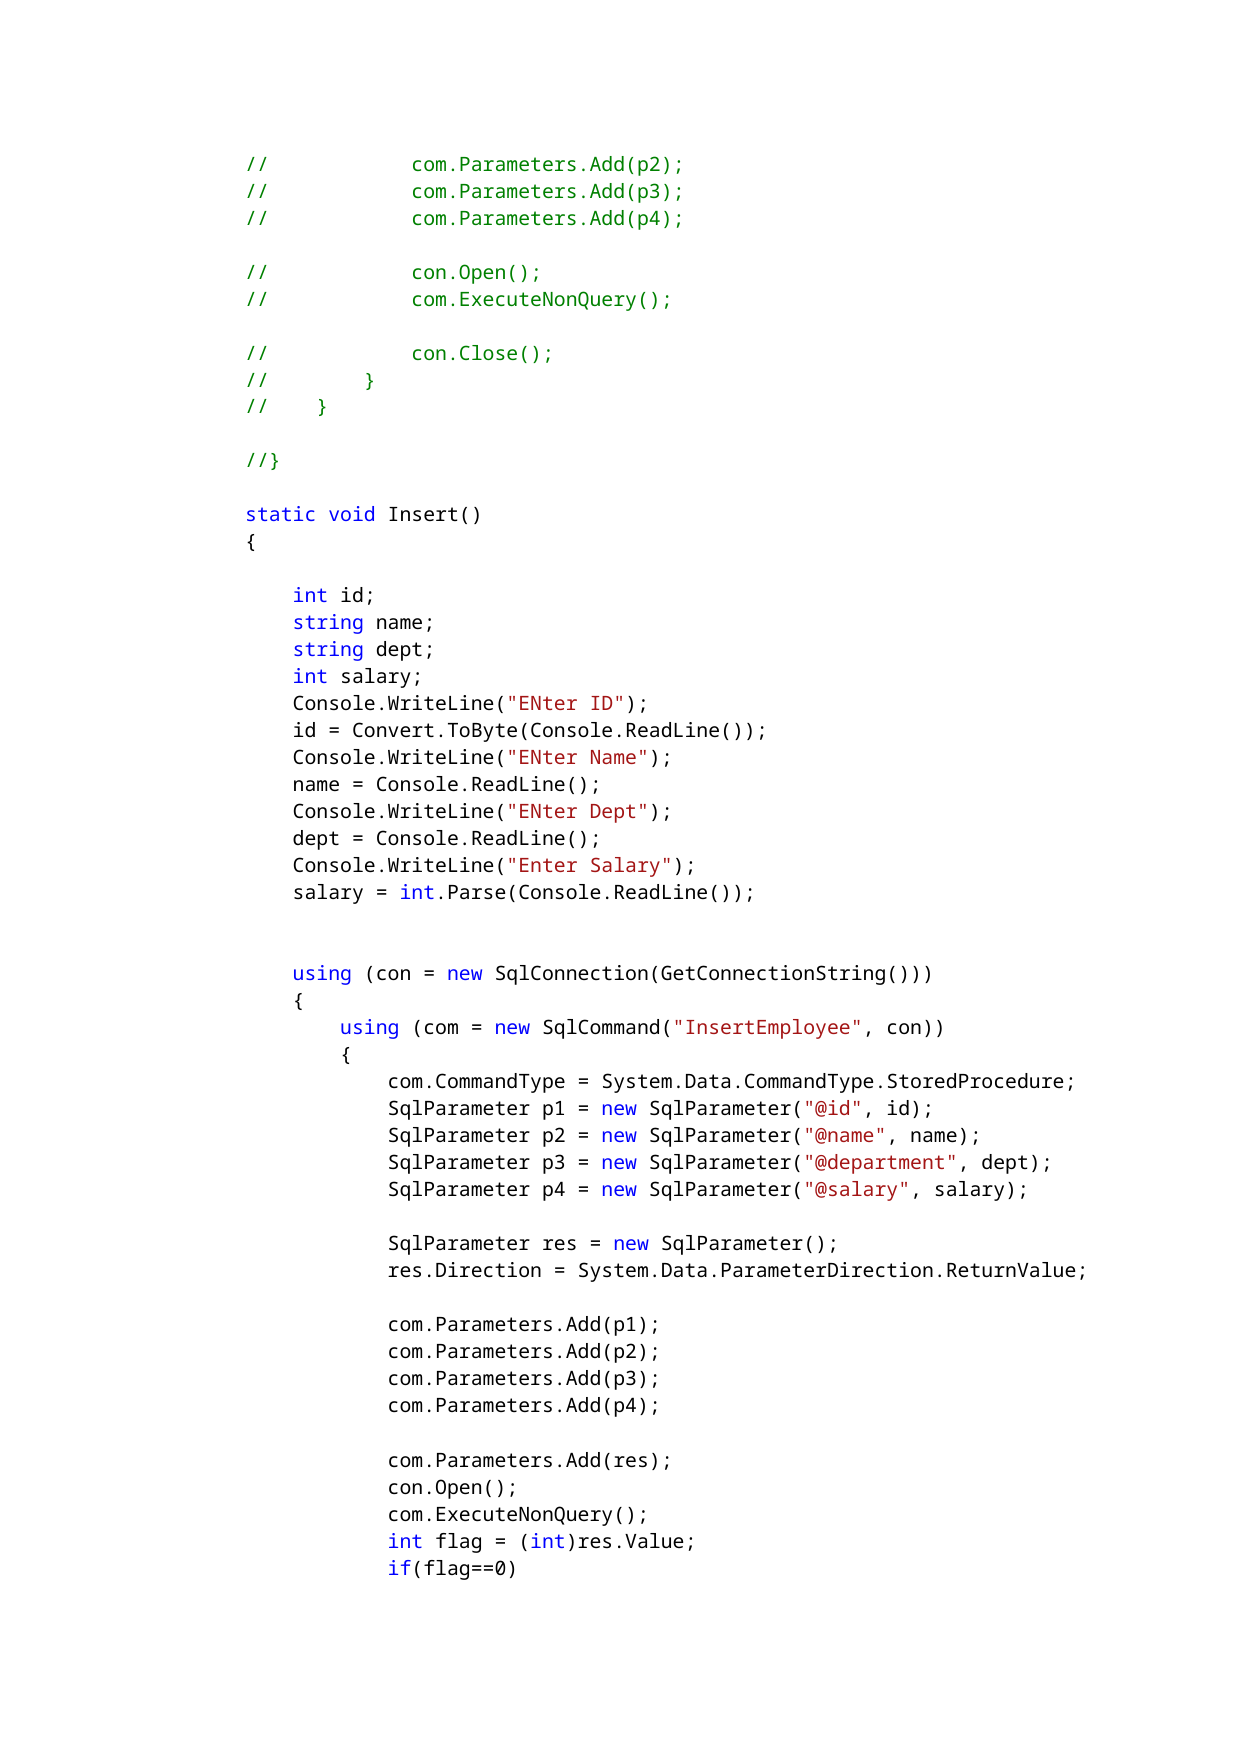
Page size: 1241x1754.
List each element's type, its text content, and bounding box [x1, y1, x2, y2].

text string name; [150, 609, 1090, 636]
text SqlParameter p1 = new SqlParameter("@id", id); [150, 1094, 1090, 1121]
text { [150, 986, 1090, 1013]
text // } [150, 366, 1090, 393]
text //} [150, 447, 1090, 474]
text com.CommandType = System.Data.CommandType.StoredProcedure; [150, 1067, 1090, 1094]
text // com.Parameters.Add(p4); [150, 204, 1090, 231]
text int flag = (int)res.Value; [150, 1527, 1090, 1554]
text dept = Console.ReadLine(); [150, 824, 1090, 851]
text Console.WriteLine("ENter ID"); [150, 689, 1090, 717]
text Console.WriteLine("Enter Salary"); [150, 851, 1090, 878]
text int salary; [150, 663, 1090, 689]
text SqlParameter p2 = new SqlParameter("@name", name); [150, 1121, 1090, 1148]
text com.Parameters.Add(res); [150, 1446, 1090, 1473]
text res.Direction = System.Data.ParameterDirection.ReturnValue; [150, 1256, 1090, 1283]
text static void Insert() [150, 501, 1090, 528]
text SqlParameter p3 = new SqlParameter("@department", dept); [150, 1148, 1090, 1175]
text { [150, 1040, 1090, 1067]
text // com.Parameters.Add(p3); [150, 177, 1090, 204]
text int id; [150, 582, 1090, 609]
text name = Console.ReadLine(); [150, 771, 1090, 797]
text Console.WriteLine("ENter Dept"); [150, 797, 1090, 824]
text using (con = new SqlConnection(GetConnectionString())) [150, 959, 1090, 986]
text Console.WriteLine("ENter Name"); [150, 743, 1090, 771]
text // con.Close(); [150, 339, 1090, 366]
text id = Convert.ToByte(Console.ReadLine()); [150, 717, 1090, 743]
text com.Parameters.Add(p3); [150, 1364, 1090, 1391]
text // com.Parameters.Add(p2); [150, 150, 1090, 177]
text // } [150, 393, 1090, 420]
text using (com = new SqlCommand("InsertEmployee", con)) [150, 1013, 1090, 1040]
text com.Parameters.Add(p1); [150, 1310, 1090, 1337]
text // com.ExecuteNonQuery(); [150, 285, 1090, 312]
text com.ExecuteNonQuery(); [150, 1500, 1090, 1527]
text salary = int.Parse(Console.ReadLine()); [150, 878, 1090, 905]
text SqlParameter p4 = new SqlParameter("@salary", salary); [150, 1175, 1090, 1202]
text com.Parameters.Add(p2); [150, 1337, 1090, 1364]
text com.Parameters.Add(p4); [150, 1391, 1090, 1418]
text if(flag==0) [150, 1554, 1090, 1581]
text // con.Open(); [150, 258, 1090, 285]
text con.Open(); [150, 1473, 1090, 1500]
text string dept; [150, 636, 1090, 663]
text { [150, 528, 1090, 555]
text SqlParameter res = new SqlParameter(); [150, 1229, 1090, 1256]
